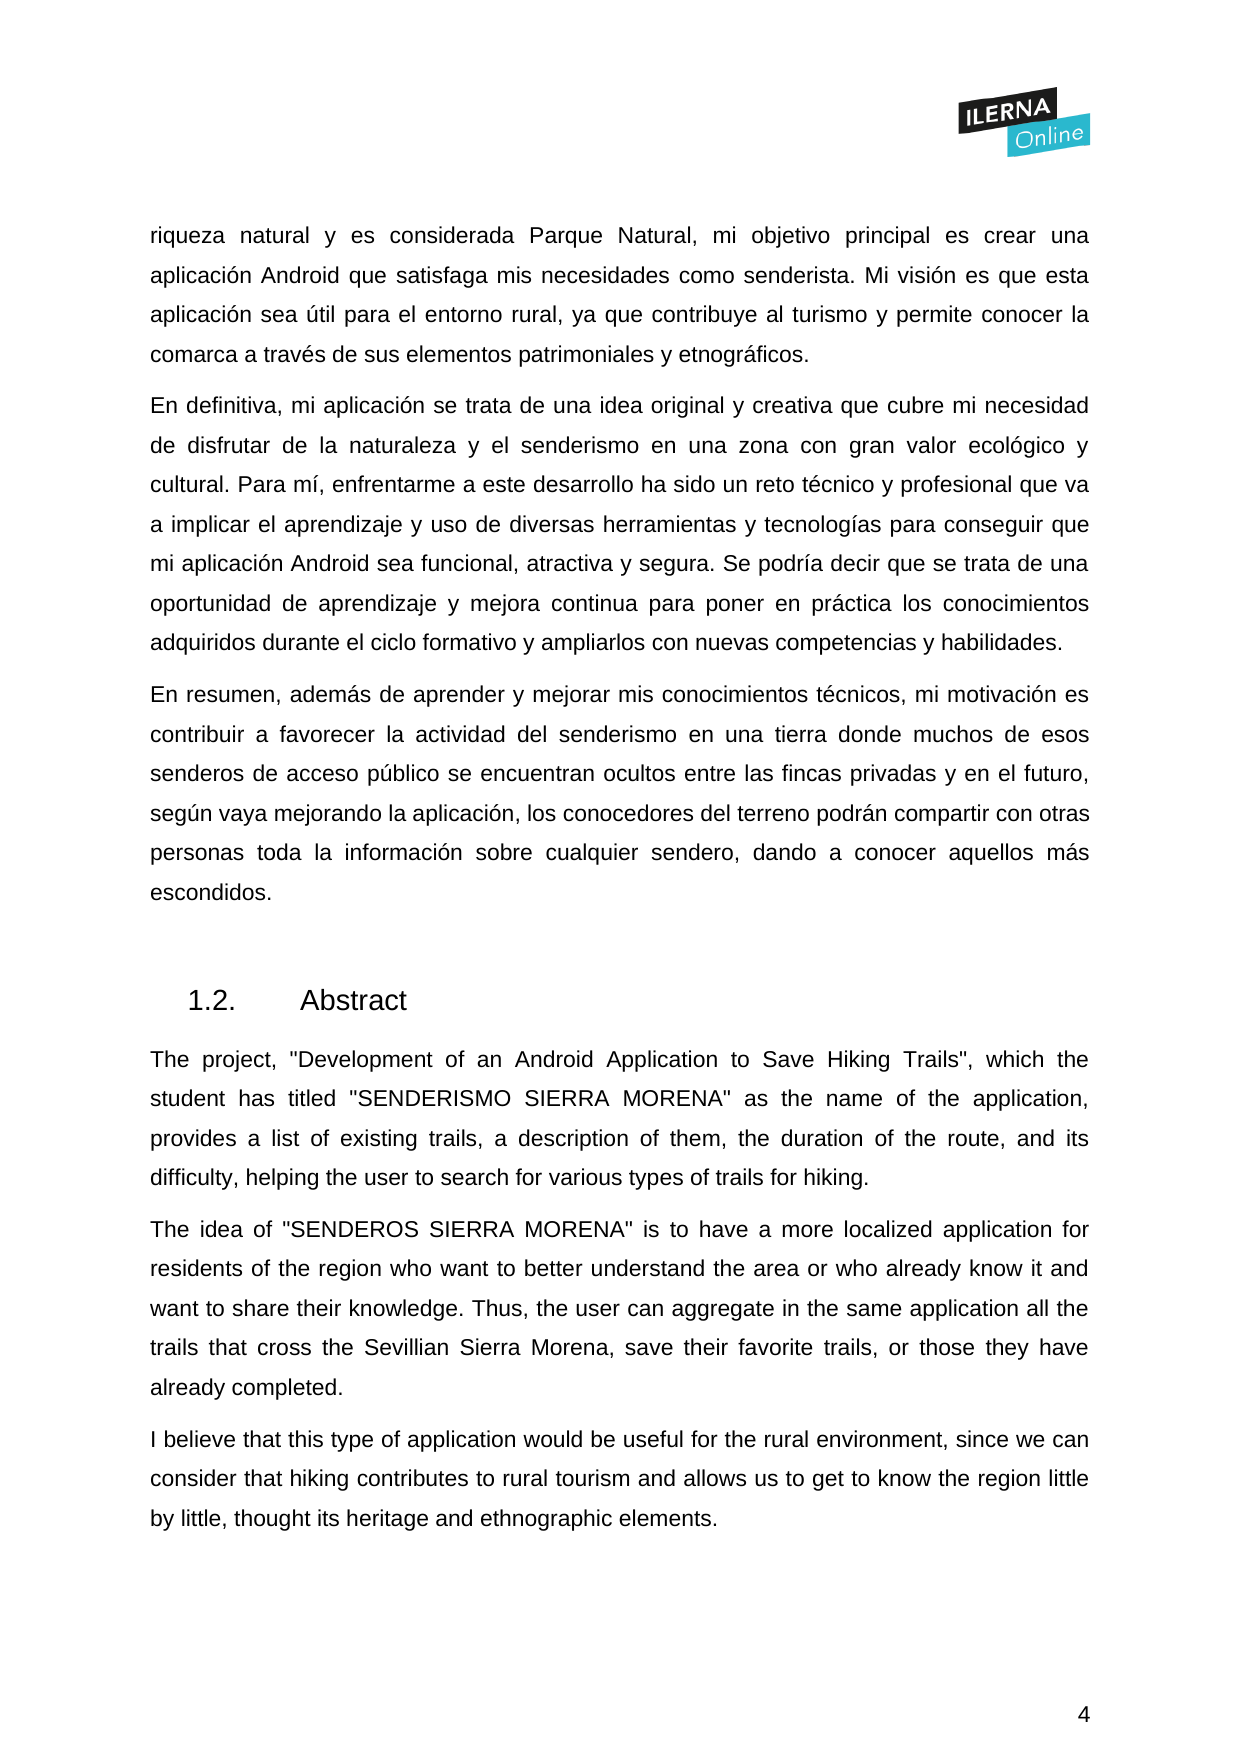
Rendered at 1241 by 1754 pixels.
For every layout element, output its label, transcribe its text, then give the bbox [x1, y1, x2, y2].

text The idea of "SENDEROS SIERRA MORENA" is to have a more localized application for residents of the region who want to better understand the area or who already know it and want to share their knowledge. Thus, the user can aggregate in the same application all the trails that cross the Sevillian Sierra Morena, save their favorite trails, or those they have already completed. [150, 1216, 1090, 1400]
picture [958, 87, 1091, 157]
text I believe that this type of application would be useful for the rural environment, since we can consider that hiking contributes to rural tourism and allows us to get to know the region little by little, thought its heritage and ethnographic elements. [150, 1426, 1090, 1531]
text The project, "Development of an Android Application to Save Hiking Trails", which the student has titled "SENDERISMO SIERRA MORENA" as the name of the application, provides a list of existing trails, a description of them, the duration of the route, and its difficulty, helping the user to search for various types of trails for hiking. [150, 1046, 1090, 1190]
text En resumen, además de aprender y mejorar mis conocimientos técnicos, mi motivación es contribuir a favorecer la actividad del senderismo en una tierra donde muchos de esos senderos de acceso público se encuentran ocultos entre las fincas privadas y en el futuro, según vaya mejorando la aplicación, los conocedores del terreno podrán compartir con otras personas toda la información sobre cualquier sendero, dando a conocer aquellos más escondidos. [150, 681, 1090, 905]
text En definitiva, mi aplicación se trata de una idea original y creativa que cubre mi necesidad de disfrutar de la naturaleza y el senderismo en una zona con gran valor ecológico y cultural. Para mí, enfrentarme a este desarrollo ha sido un reto técnico y profesional que va a implicar el aprendizaje y uso de diversas herramientas y tecnologías para conseguir que mi aplicación Android sea funcional, atractiva y segura. Se podría decir que se trata de una oportunidad de aprendizaje y mejora continua para poner en práctica los conocimientos adquiridos durante el ciclo formativo y ampliarlos con nuevas competencias y habilidades. [150, 392, 1090, 656]
subtitle Abstract [187, 983, 1090, 1016]
